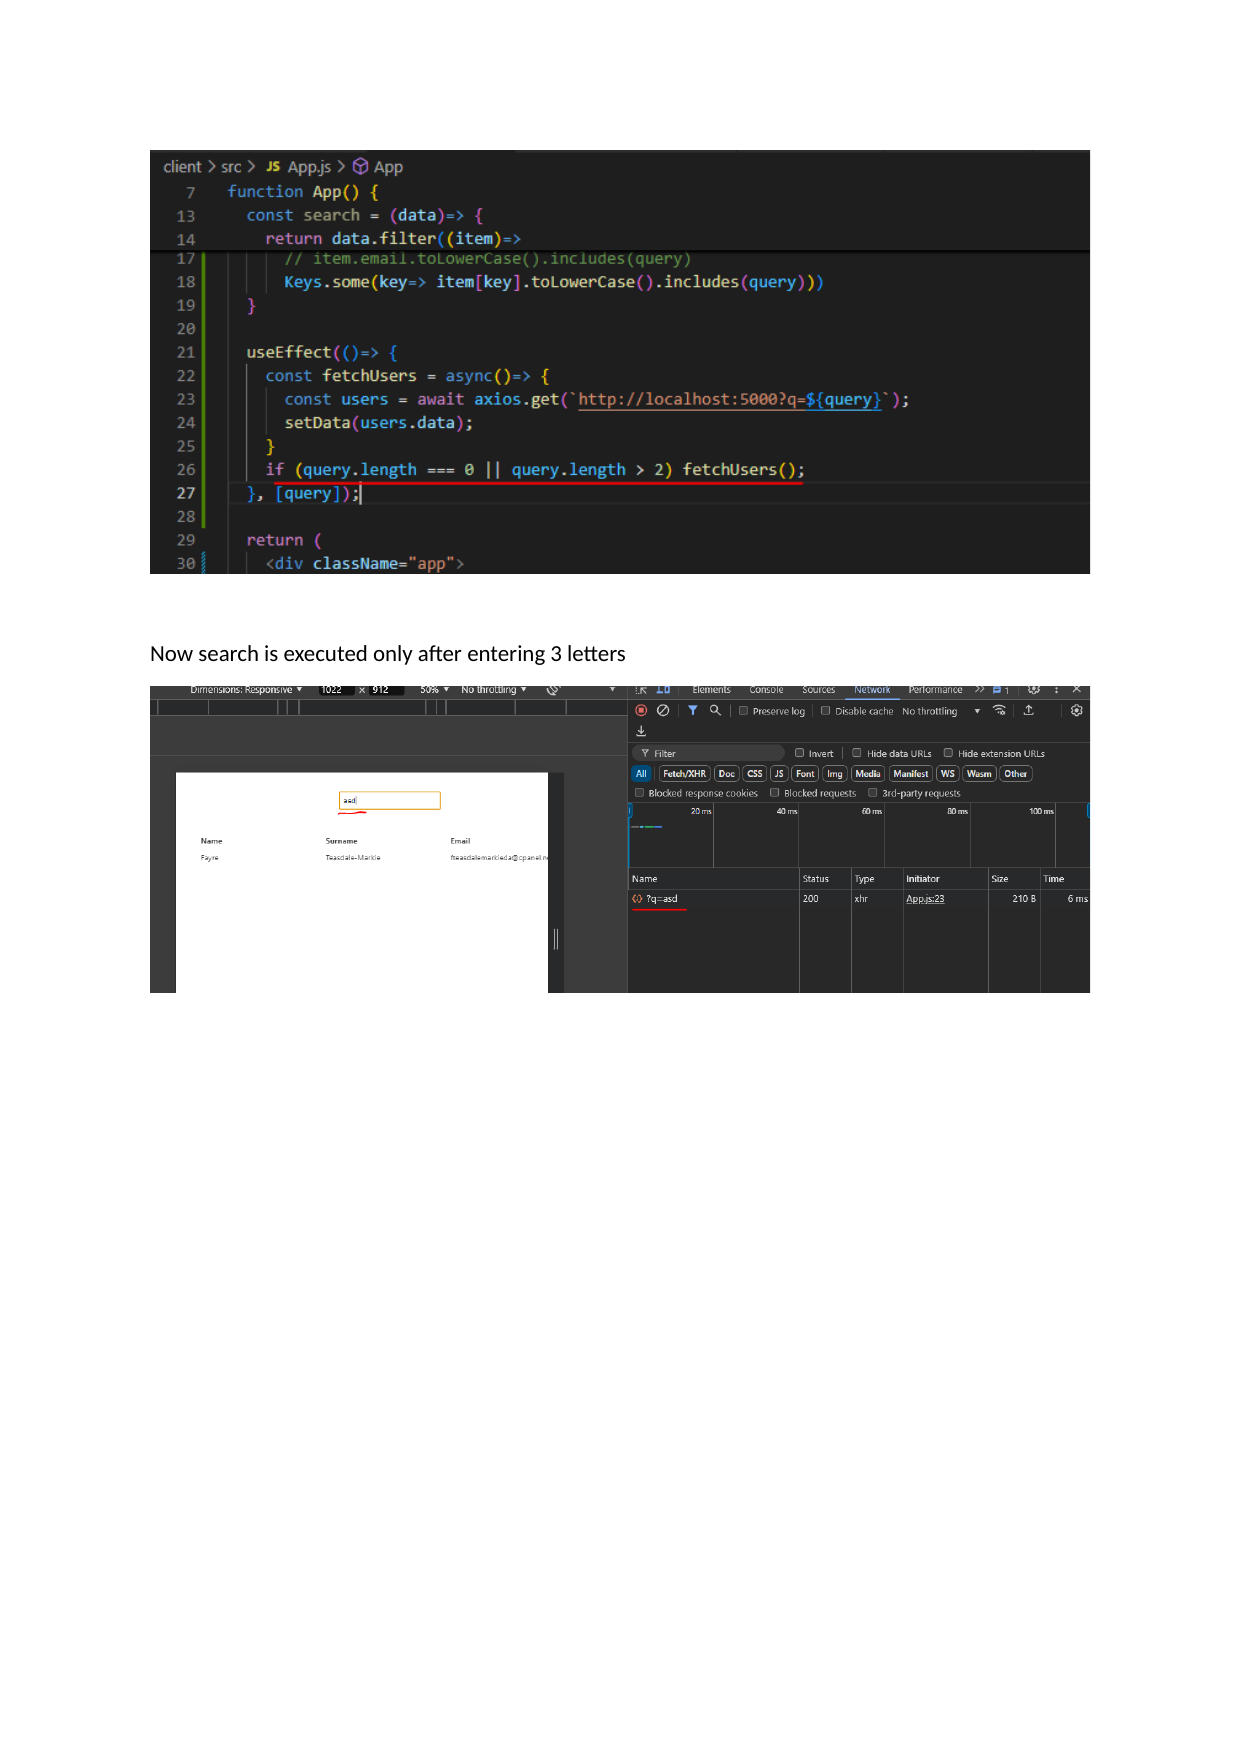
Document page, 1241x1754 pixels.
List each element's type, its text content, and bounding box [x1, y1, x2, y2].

picture [150, 686, 1091, 993]
text Now search is executed only after entering 3 letters [150, 639, 1090, 667]
picture [150, 150, 1091, 574]
